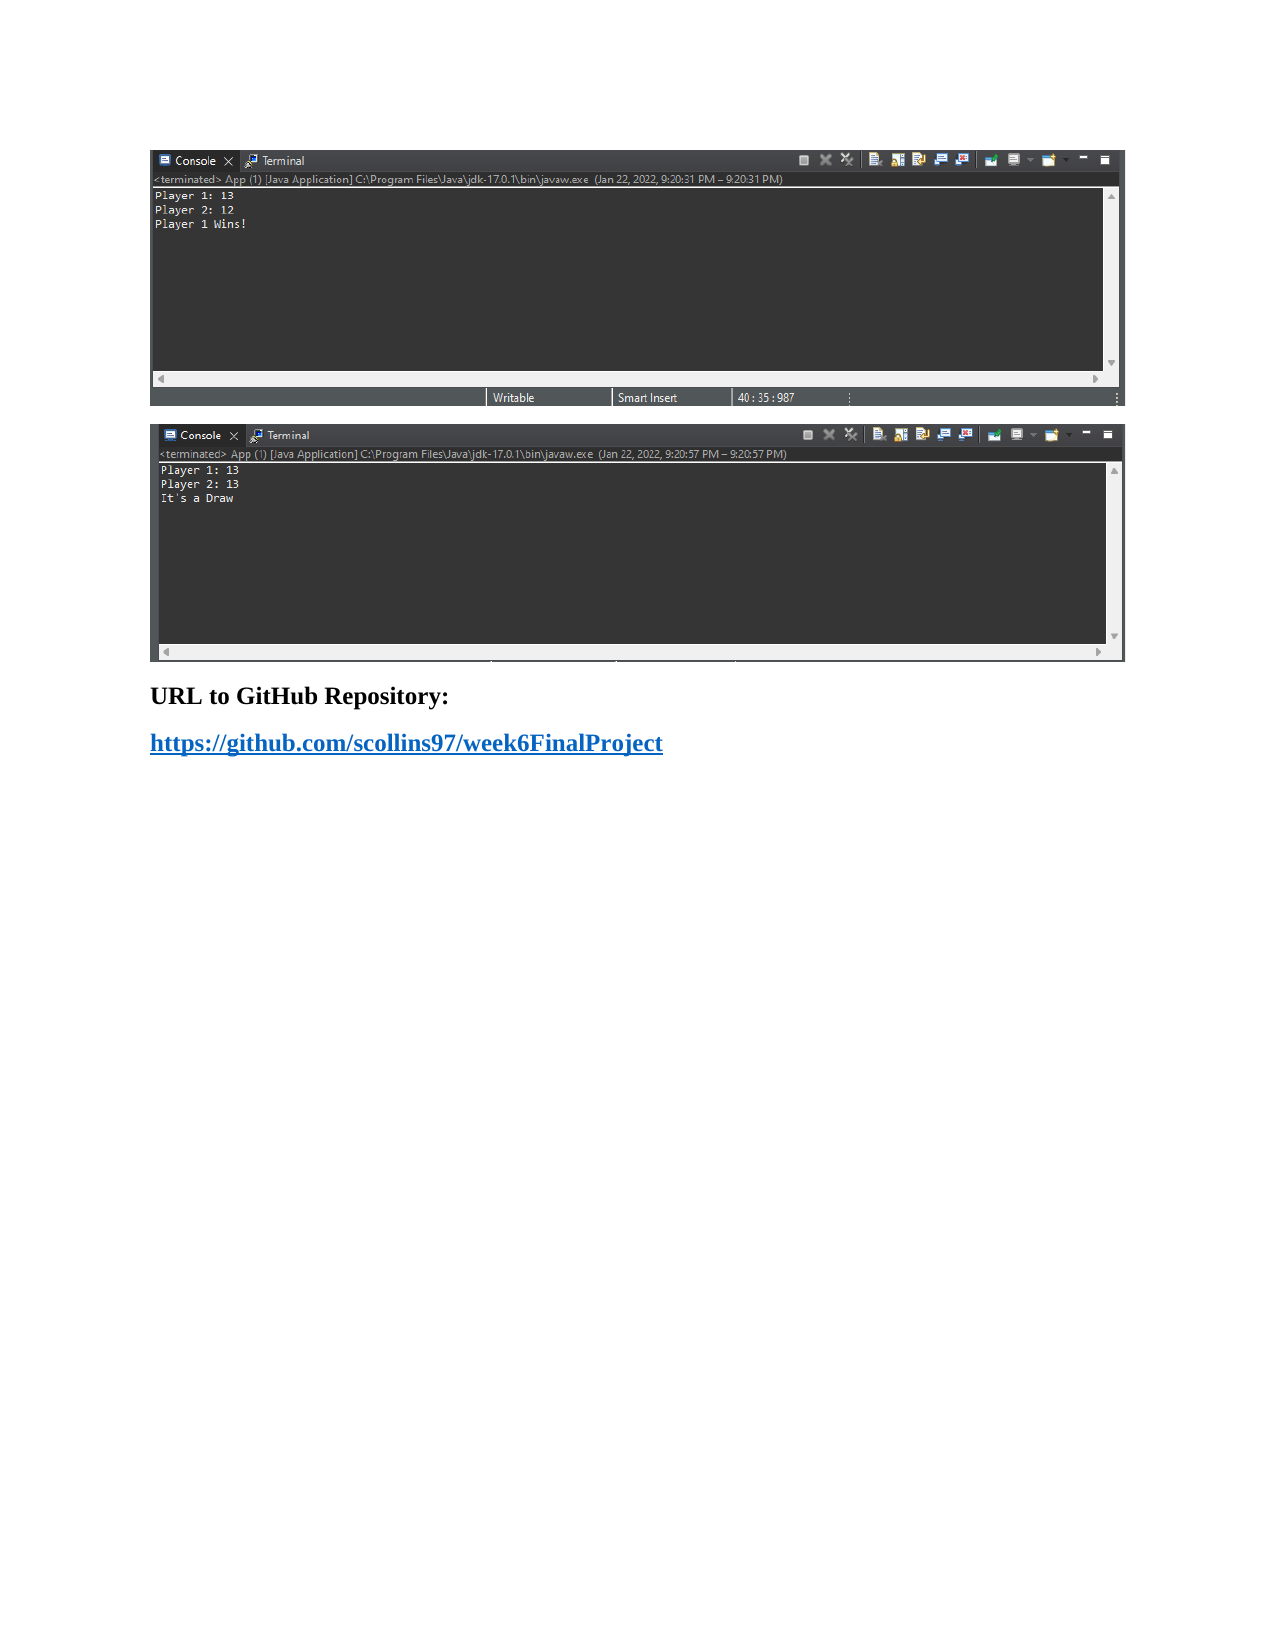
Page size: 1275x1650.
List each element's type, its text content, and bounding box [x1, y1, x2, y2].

picture [150, 424, 1125, 662]
text https://github.com/scollins97/week6FinalProject [150, 728, 1125, 757]
text URL to GitHub Repository: [150, 681, 1125, 709]
picture [150, 150, 1125, 406]
